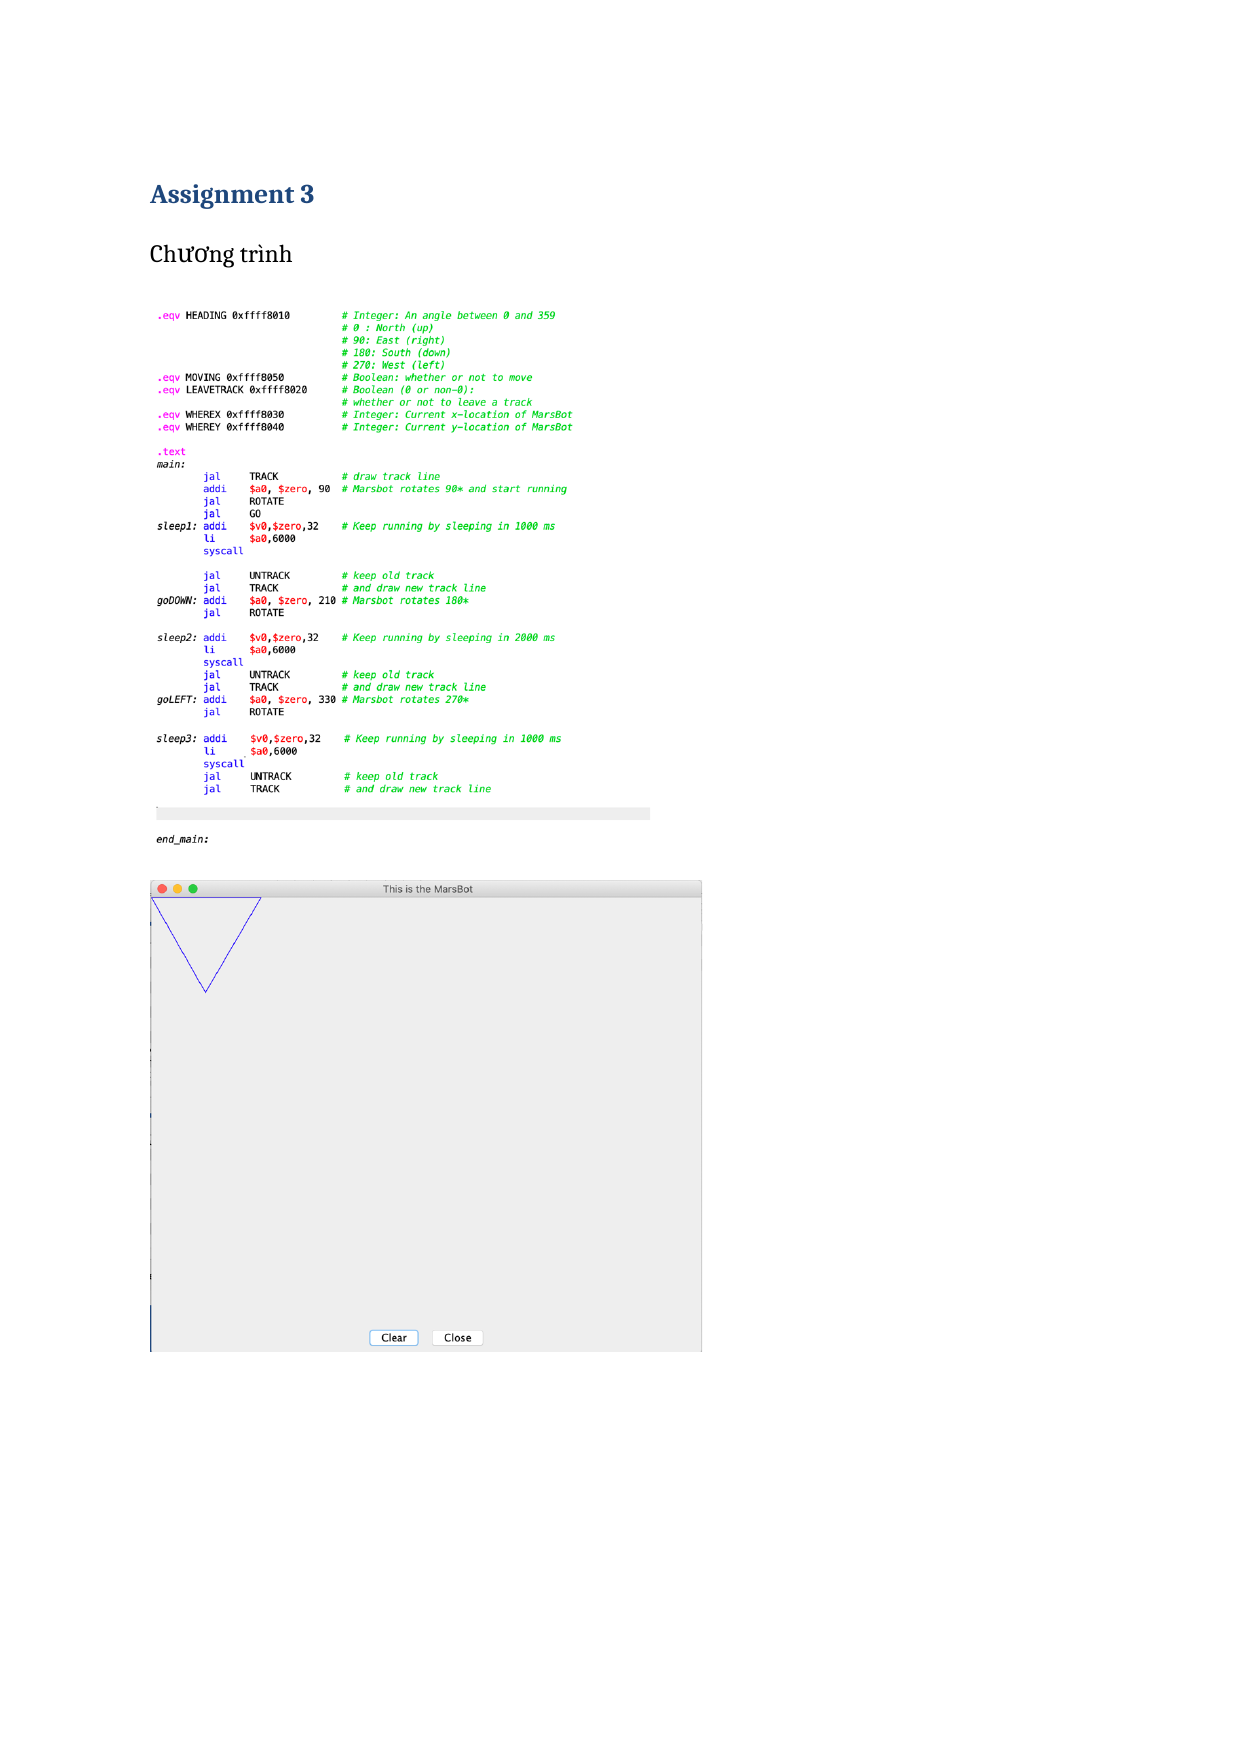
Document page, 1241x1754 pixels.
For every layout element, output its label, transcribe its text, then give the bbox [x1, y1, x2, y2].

text Assignment 3 [150, 179, 1090, 210]
text Chương trình [150, 239, 1090, 268]
picture [150, 880, 703, 1352]
picture [150, 297, 650, 852]
